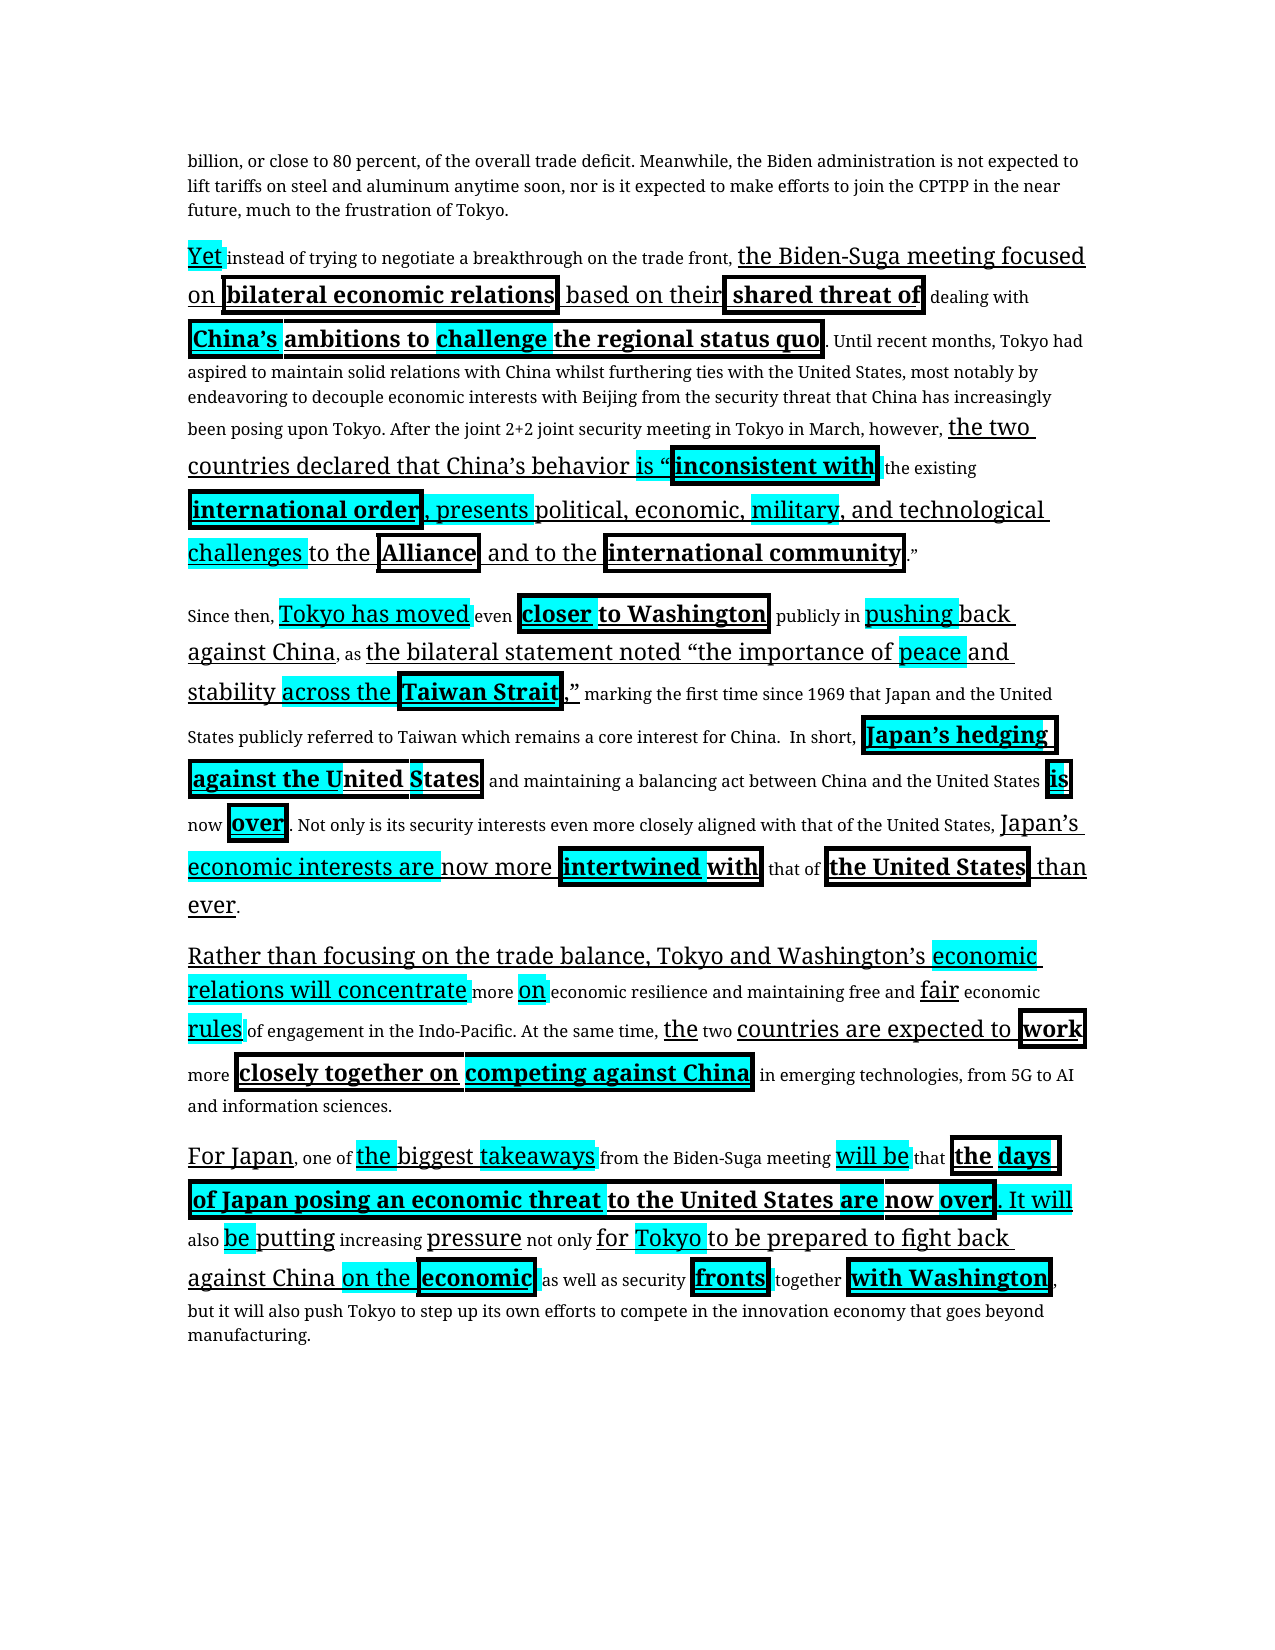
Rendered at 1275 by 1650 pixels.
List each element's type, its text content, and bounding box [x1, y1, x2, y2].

text Yet instead of trying to negotiate a breakthrough on the trade front, the Biden-Suga meeting focused on bilateral economic relations based on their shared threat of dealing with China’s ambitions to challenge the regional status quo. Until recent months, Tokyo had aspired to maintain solid relations with China whilst furthering ties with the United States, most notably by endeavoring to decouple economic interests with Beijing from the security threat that China has increasingly been posing upon Tokyo. After the joint 2+2 joint security meeting in Tokyo in March, however, the two countries declared that China’s behavior is “inconsistent with the existing international order, presents political, economic, military, and technological challenges to the Alliance and to the international community.” [187, 240, 1087, 573]
text For Japan, one of the biggest takeaways from the Biden-Suga meeting will be that the days of Japan posing an economic threat to the United States are now over. It will also be putting increasing pressure not only for Tokyo to be prepared to fight back against China on the economic as well as security fronts together with Washington, but it will also push Tokyo to step up its own efforts to compete in the innovation economy that goes beyond manufacturing. [187, 1135, 1087, 1346]
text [187, 150, 1087, 222]
text Rather than focusing on the trade balance, Tokyo and Washington’s economic relations will concentrate more on economic resilience and maintaining free and fair economic rules of engagement in the Indo-Pacific. At the same time, the two countries are expected to work more closely together on competing against China in emerging technologies, from 5G to AI and information sciences. [187, 940, 1087, 1117]
text Since then, Tokyo has moved even closer to Washington publicly in pushing back against China, as the bilateral statement noted “the importance of peace and stability across the Taiwan Strait,” marking the first time since 1969 that Japan and the United States publicly referred to Taiwan which remains a core interest for China. In short, Japan’s hedging against the United States and maintaining a balancing act between China and the United States is now over. Not only is its security interests even more closely aligned with that of the United States, Japan’s economic interests are now more intertwined with that of the United States than ever. [187, 593, 1087, 921]
